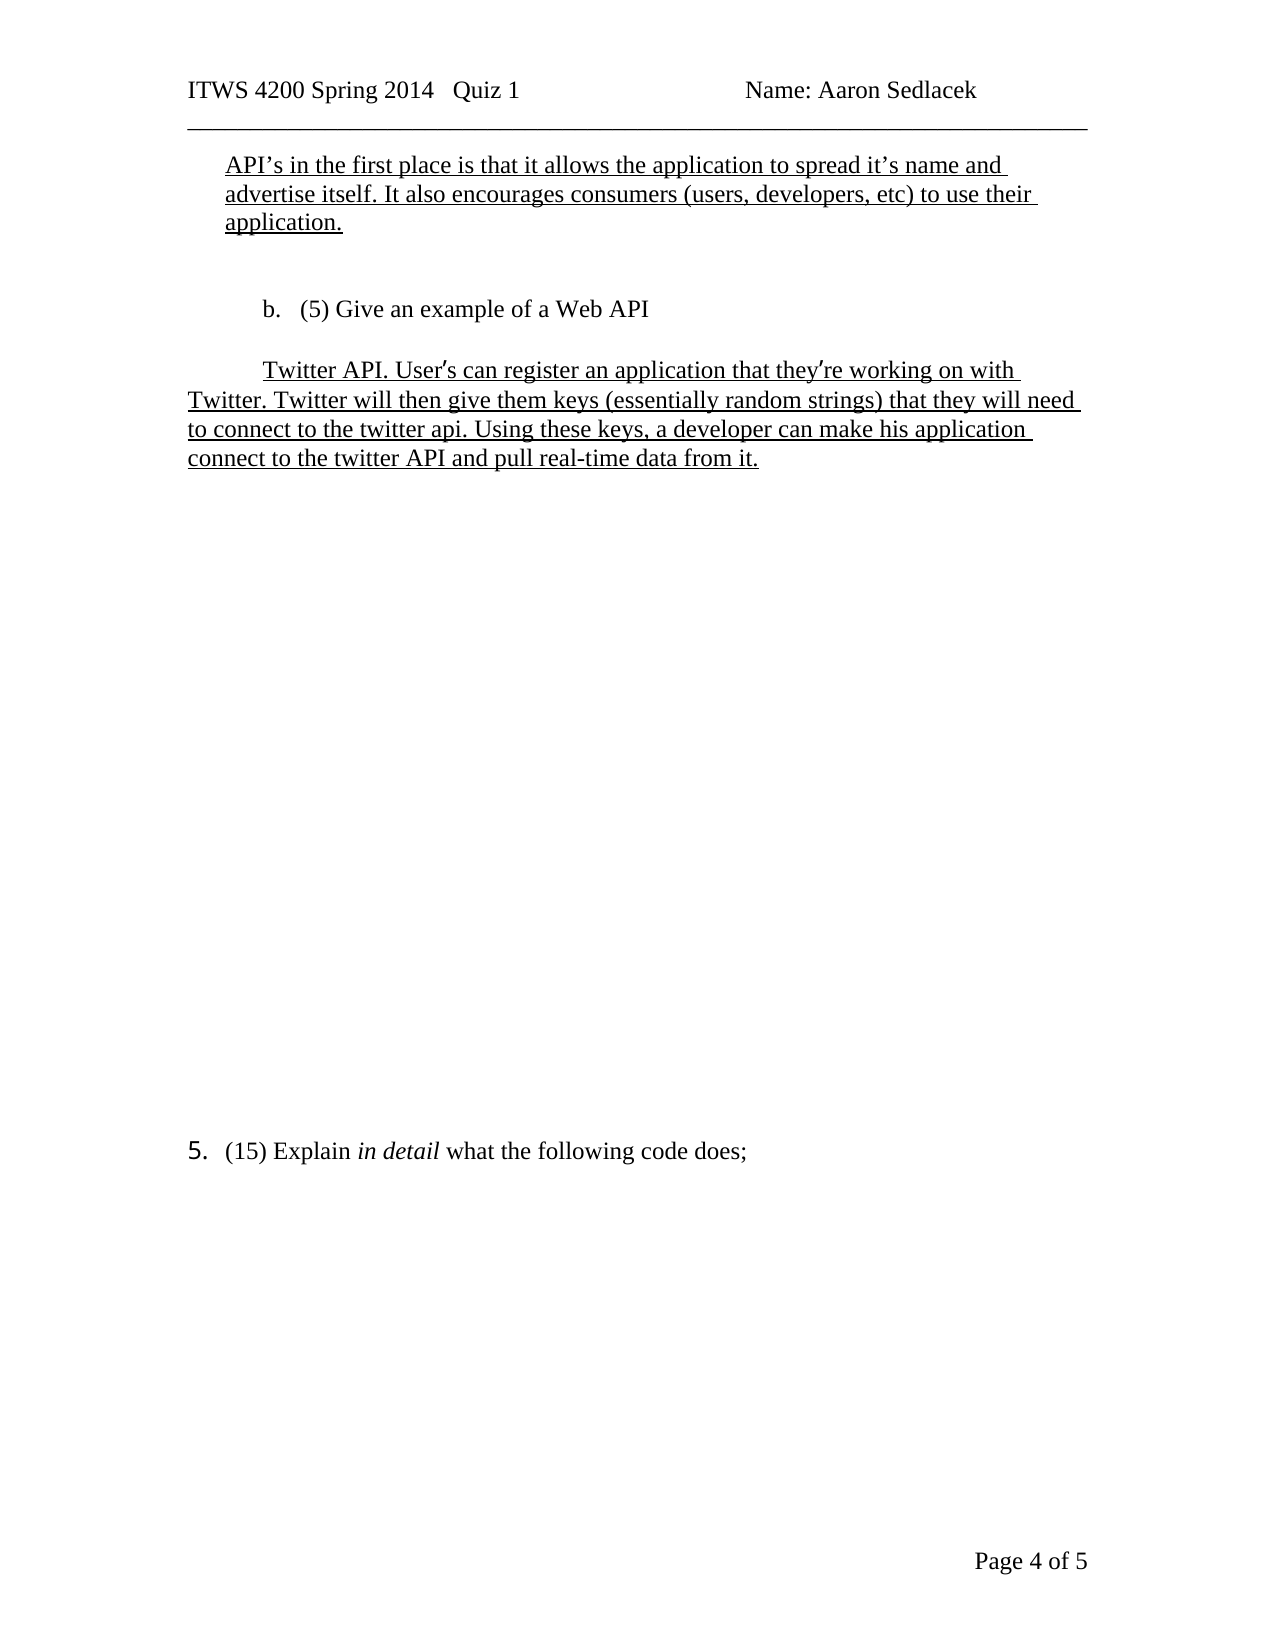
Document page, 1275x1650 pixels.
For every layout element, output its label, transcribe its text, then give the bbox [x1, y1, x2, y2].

text Twitter API. User’s can register an application that they’re working on with Twitter. Twitter will then give them keys (essentially random strings) that they will need to connect to the twitter api. Using these keys, a developer can make his application connect to the twitter API and pull real-time data from it. [187, 351, 1087, 472]
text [225, 150, 1087, 236]
list (15) Explain in detail what the following code does; [187, 1133, 1087, 1167]
list (5) Give an example of a Web API [262, 294, 1087, 322]
